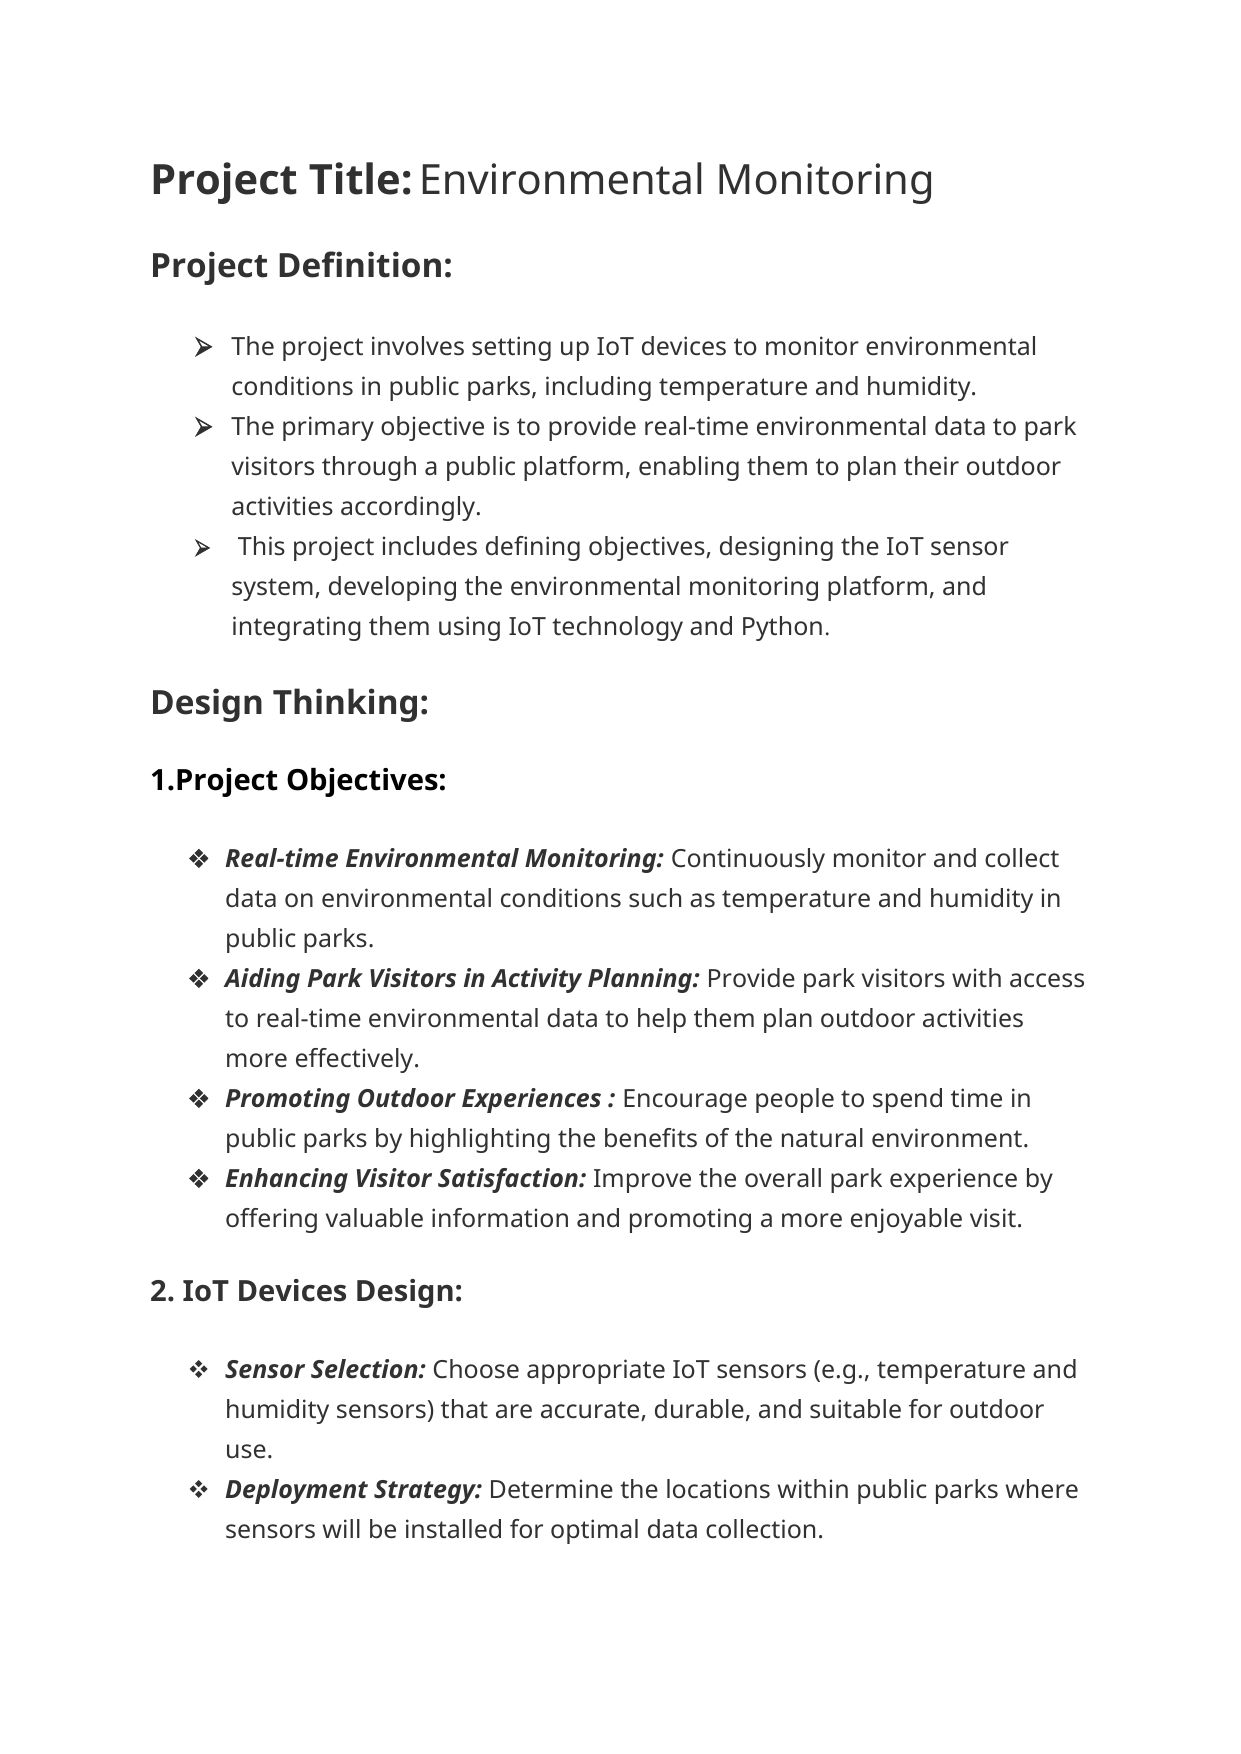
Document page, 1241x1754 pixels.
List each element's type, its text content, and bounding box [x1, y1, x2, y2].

text 2. IoT Devices Design: [150, 1270, 1090, 1310]
list Real-time Environmental Monitoring: Continuously monitor and collect data on environmental conditions such as temperature and humidity in public parks. [187, 835, 1090, 955]
text Project Title: Environmental Monitoring [150, 150, 1090, 207]
list Promoting Outdoor Experiences : Encourage people to spend time in public parks by highlighting the benefits of the natural environment. [187, 1075, 1090, 1155]
list Enhancing Visitor Satisfaction: Improve the overall park experience by offering valuable information and promoting a more enjoyable visit. [187, 1155, 1090, 1235]
text Design Thinking: [150, 678, 1090, 724]
text Project Definition: [150, 242, 1090, 288]
text 1.Project Objectives: [150, 759, 1090, 799]
list Aiding Park Visitors in Activity Planning: Provide park visitors with access to real-time environmental data to help them plan outdoor activities more effectively. [187, 955, 1090, 1075]
list Sensor Selection: Choose appropriate IoT sensors (e.g., temperature and humidity sensors) that are accurate, durable, and suitable for outdoor use. [187, 1346, 1090, 1466]
list The primary objective is to provide real-time environmental data to park visitors through a public platform, enabling them to plan their outdoor activities accordingly. [194, 403, 1090, 523]
list Deployment Strategy: Determine the locations within public parks where sensors will be installed for optimal data collection. [187, 1466, 1090, 1546]
list This project includes defining objectives, designing the IoT sensor system, developing the environmental monitoring platform, and integrating them using IoT technology and Python. [194, 523, 1090, 643]
list The project involves setting up IoT devices to monitor environmental conditions in public parks, including temperature and humidity. [194, 323, 1090, 403]
